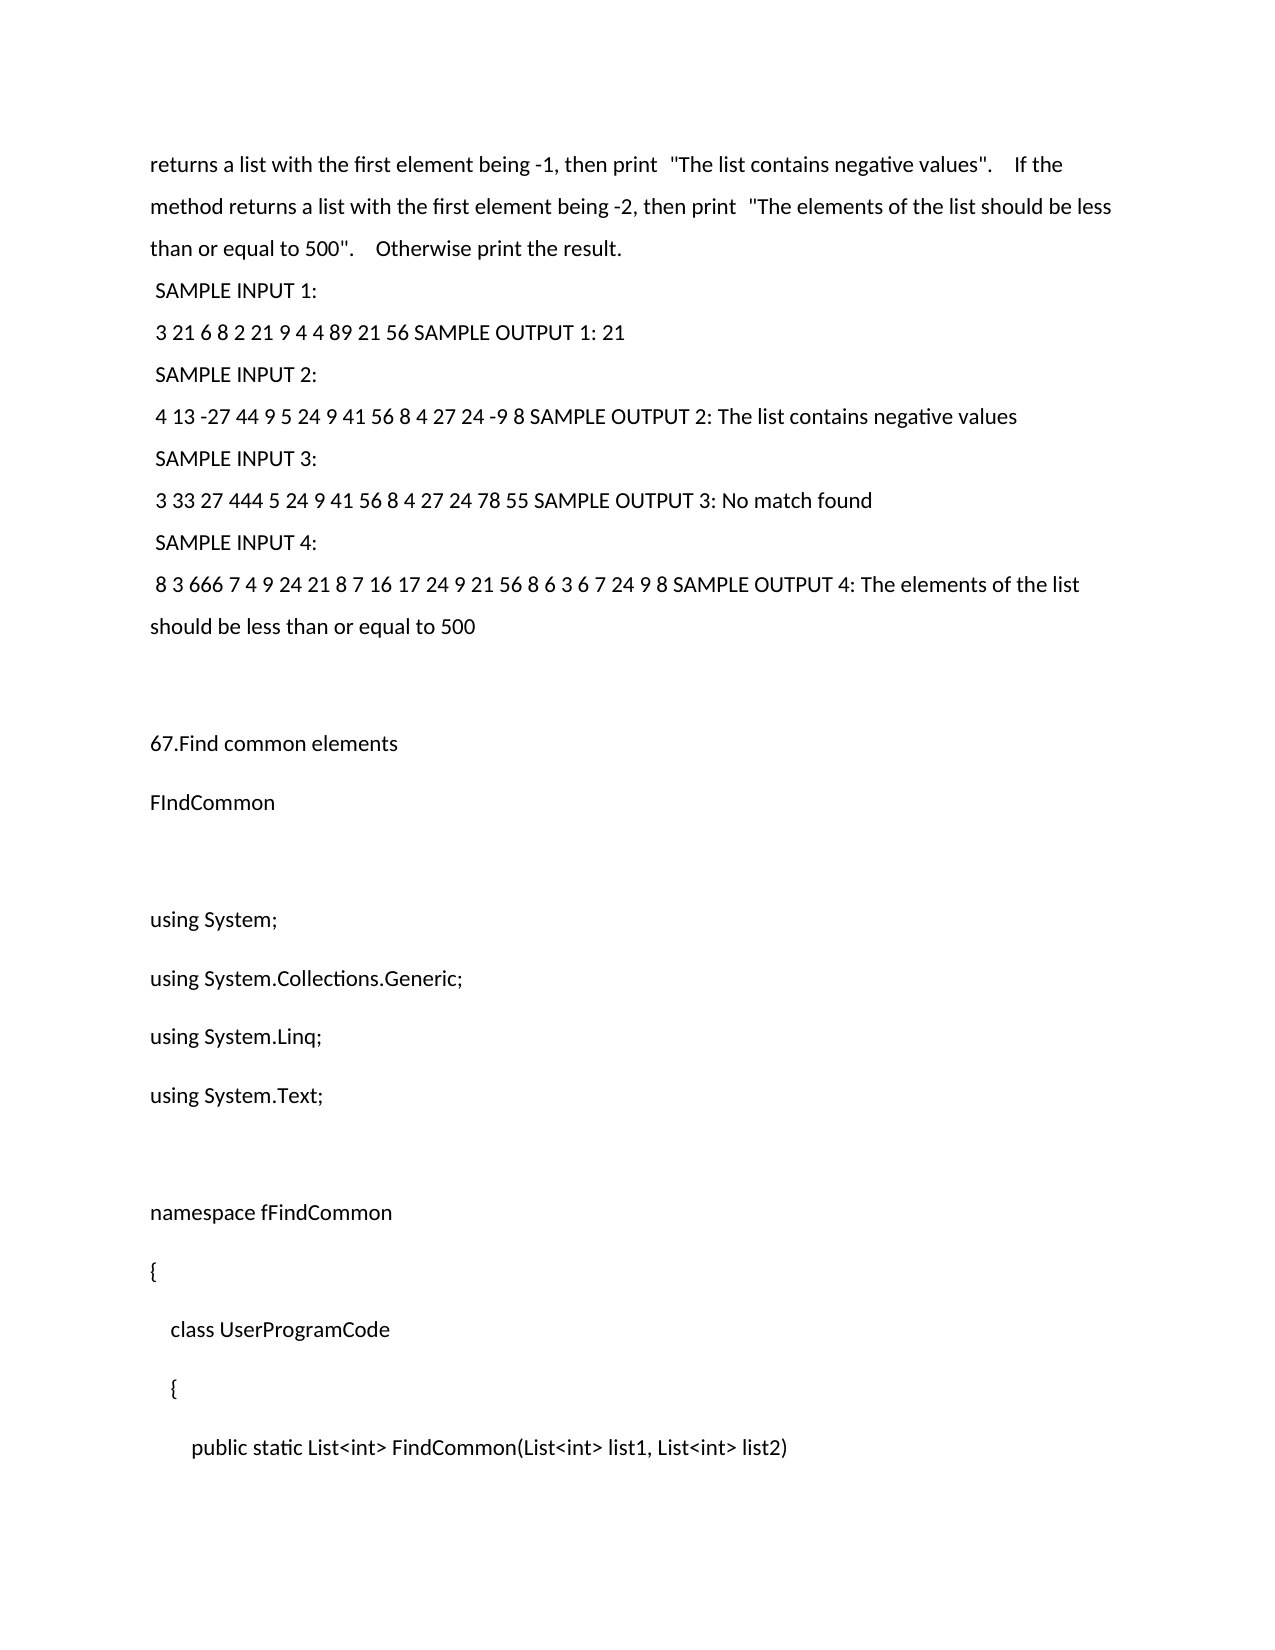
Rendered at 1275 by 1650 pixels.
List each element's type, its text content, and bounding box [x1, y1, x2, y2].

text public static List<int> FindCommon(List<int> list1, List<int> list2) [150, 1433, 1125, 1461]
text { [150, 1374, 1125, 1402]
text { [150, 1257, 1125, 1285]
text 67.Find common elements [150, 729, 1125, 757]
text FIndCommon [150, 788, 1125, 816]
text using System.Text; [150, 1081, 1125, 1109]
text namespace fFindCommon [150, 1198, 1125, 1226]
text using System; [150, 905, 1125, 933]
text using System.Linq; [150, 1022, 1125, 1050]
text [150, 150, 1125, 640]
text class UserProgramCode [150, 1316, 1125, 1343]
text using System.Collections.Generic; [150, 964, 1125, 992]
